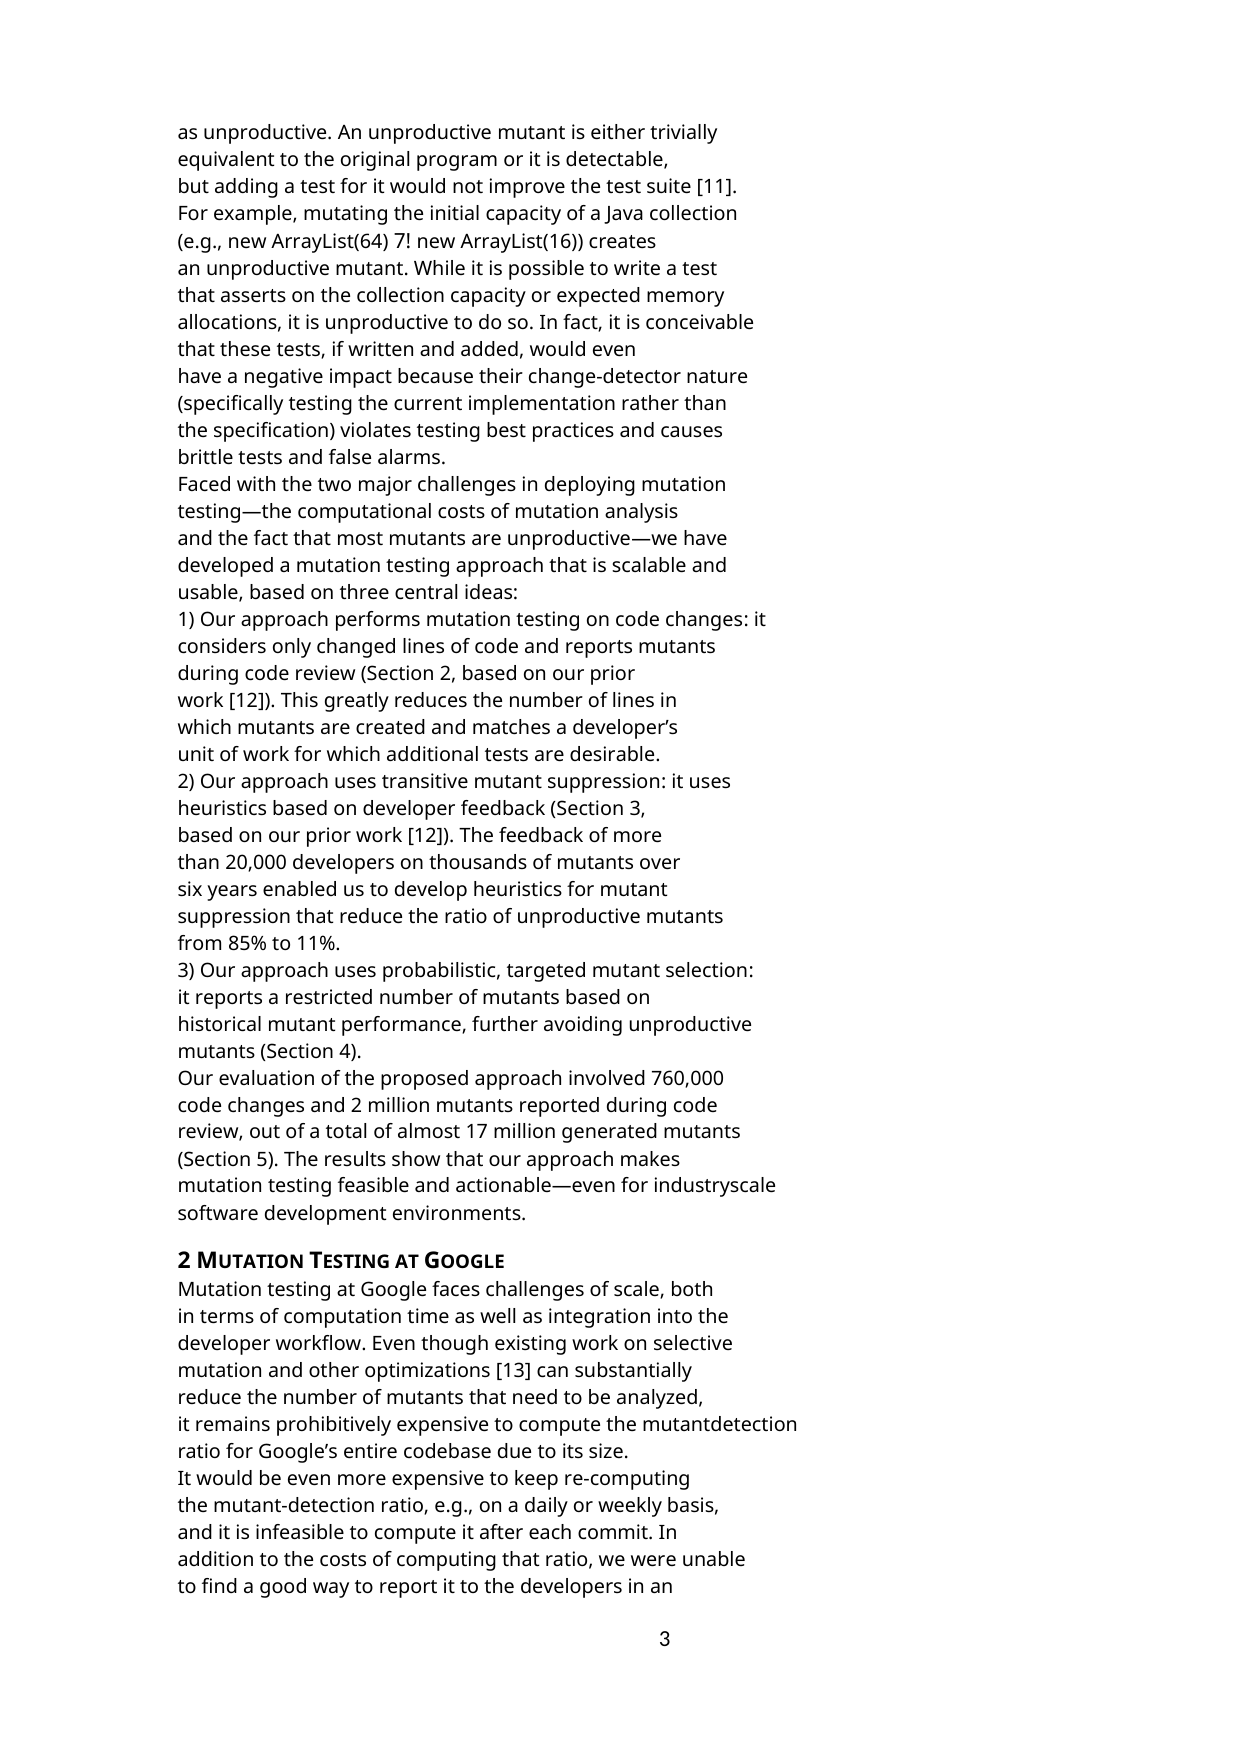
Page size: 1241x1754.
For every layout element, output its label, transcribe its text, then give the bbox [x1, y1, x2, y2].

text mutation and other optimizations [13] can substantially [177, 1357, 1152, 1384]
text but adding a test for it would not improve the test suite [11]. [177, 172, 1152, 199]
text heuristics based on developer feedback (Section 3, [177, 794, 1152, 821]
text it reports a restricted number of mutants based on [177, 983, 1152, 1010]
text it remains prohibitively expensive to compute the mutantdetection [177, 1411, 1152, 1438]
text 1) Our approach performs mutation testing on code changes: it [177, 605, 1152, 632]
text work [12]). This greatly reduces the number of lines in [177, 686, 1152, 713]
text Mutation testing at Google faces challenges of scale, both [177, 1276, 1152, 1303]
text For example, mutating the initial capacity of a Java collection [177, 199, 1152, 226]
text Faced with the two major challenges in deploying mutation [177, 470, 1152, 497]
text code changes and 2 million mutants reported during code [177, 1091, 1152, 1118]
text (specifically testing the current implementation rather than [177, 389, 1152, 416]
text reduce the number of mutants that need to be analyzed, [177, 1384, 1152, 1411]
text It would be even more expensive to keep re-computing [177, 1464, 1152, 1492]
text historical mutant performance, further avoiding unproductive [177, 1010, 1152, 1037]
text brittle tests and false alarms. [177, 443, 1152, 470]
text as unproductive. An unproductive mutant is either trivially [177, 118, 1152, 145]
text review, out of a total of almost 17 million generated mutants [177, 1118, 1152, 1145]
text in terms of computation time as well as integration into the [177, 1303, 1152, 1330]
text and the fact that most mutants are unproductive—we have [177, 524, 1152, 551]
text the mutant-detection ratio, e.g., on a daily or weekly basis, [177, 1492, 1152, 1518]
text developed a mutation testing approach that is scalable and [177, 551, 1152, 578]
text which mutants are created and matches a developer’s [177, 713, 1152, 740]
text based on our prior work [12]). The feedback of more [177, 821, 1152, 848]
text testing—the computational costs of mutation analysis [177, 497, 1152, 524]
text to find a good way to report it to the developers in an [177, 1572, 1152, 1599]
text unit of work for which additional tests are desirable. [177, 740, 1152, 767]
text and it is infeasible to compute it after each commit. In [177, 1518, 1152, 1546]
text than 20,000 developers on thousands of mutants over [177, 848, 1152, 875]
text have a negative impact because their change-detector nature [177, 362, 1152, 389]
text (e.g., new ArrayList(64) 7! new ArrayList(16)) creates [177, 226, 1152, 254]
text an unproductive mutant. While it is possible to write a test [177, 254, 1152, 281]
text suppression that reduce the ratio of unproductive mutants [177, 902, 1152, 929]
text from 85% to 11%. [177, 929, 1152, 956]
text equivalent to the original program or it is detectable, [177, 145, 1152, 172]
text ratio for Google’s entire codebase due to its size. [177, 1438, 1152, 1464]
text six years enabled us to develop heuristics for mutant [177, 875, 1152, 902]
text considers only changed lines of code and reports mutants [177, 632, 1152, 659]
text during code review (Section 2, based on our prior [177, 659, 1152, 686]
text that asserts on the collection capacity or expected memory [177, 281, 1152, 308]
text that these tests, if written and added, would even [177, 335, 1152, 362]
text mutation testing feasible and actionable—even for industryscale [177, 1172, 1152, 1199]
text addition to the costs of computing that ratio, we were unable [177, 1546, 1152, 1572]
text the specification) violates testing best practices and causes [177, 416, 1152, 443]
text mutants (Section 4). [177, 1037, 1152, 1064]
text 2 MUTATION TESTING AT GOOGLE [177, 1244, 1152, 1276]
text 2) Our approach uses transitive mutant suppression: it uses [177, 767, 1152, 794]
text (Section 5). The results show that our approach makes [177, 1145, 1152, 1172]
text 3) Our approach uses probabilistic, targeted mutant selection: [177, 956, 1152, 983]
text developer workflow. Even though existing work on selective [177, 1330, 1152, 1357]
text allocations, it is unproductive to do so. In fact, it is conceivable [177, 308, 1152, 335]
text software development environments. [177, 1199, 1152, 1226]
text usable, based on three central ideas: [177, 578, 1152, 605]
text Our evaluation of the proposed approach involved 760,000 [177, 1064, 1152, 1091]
